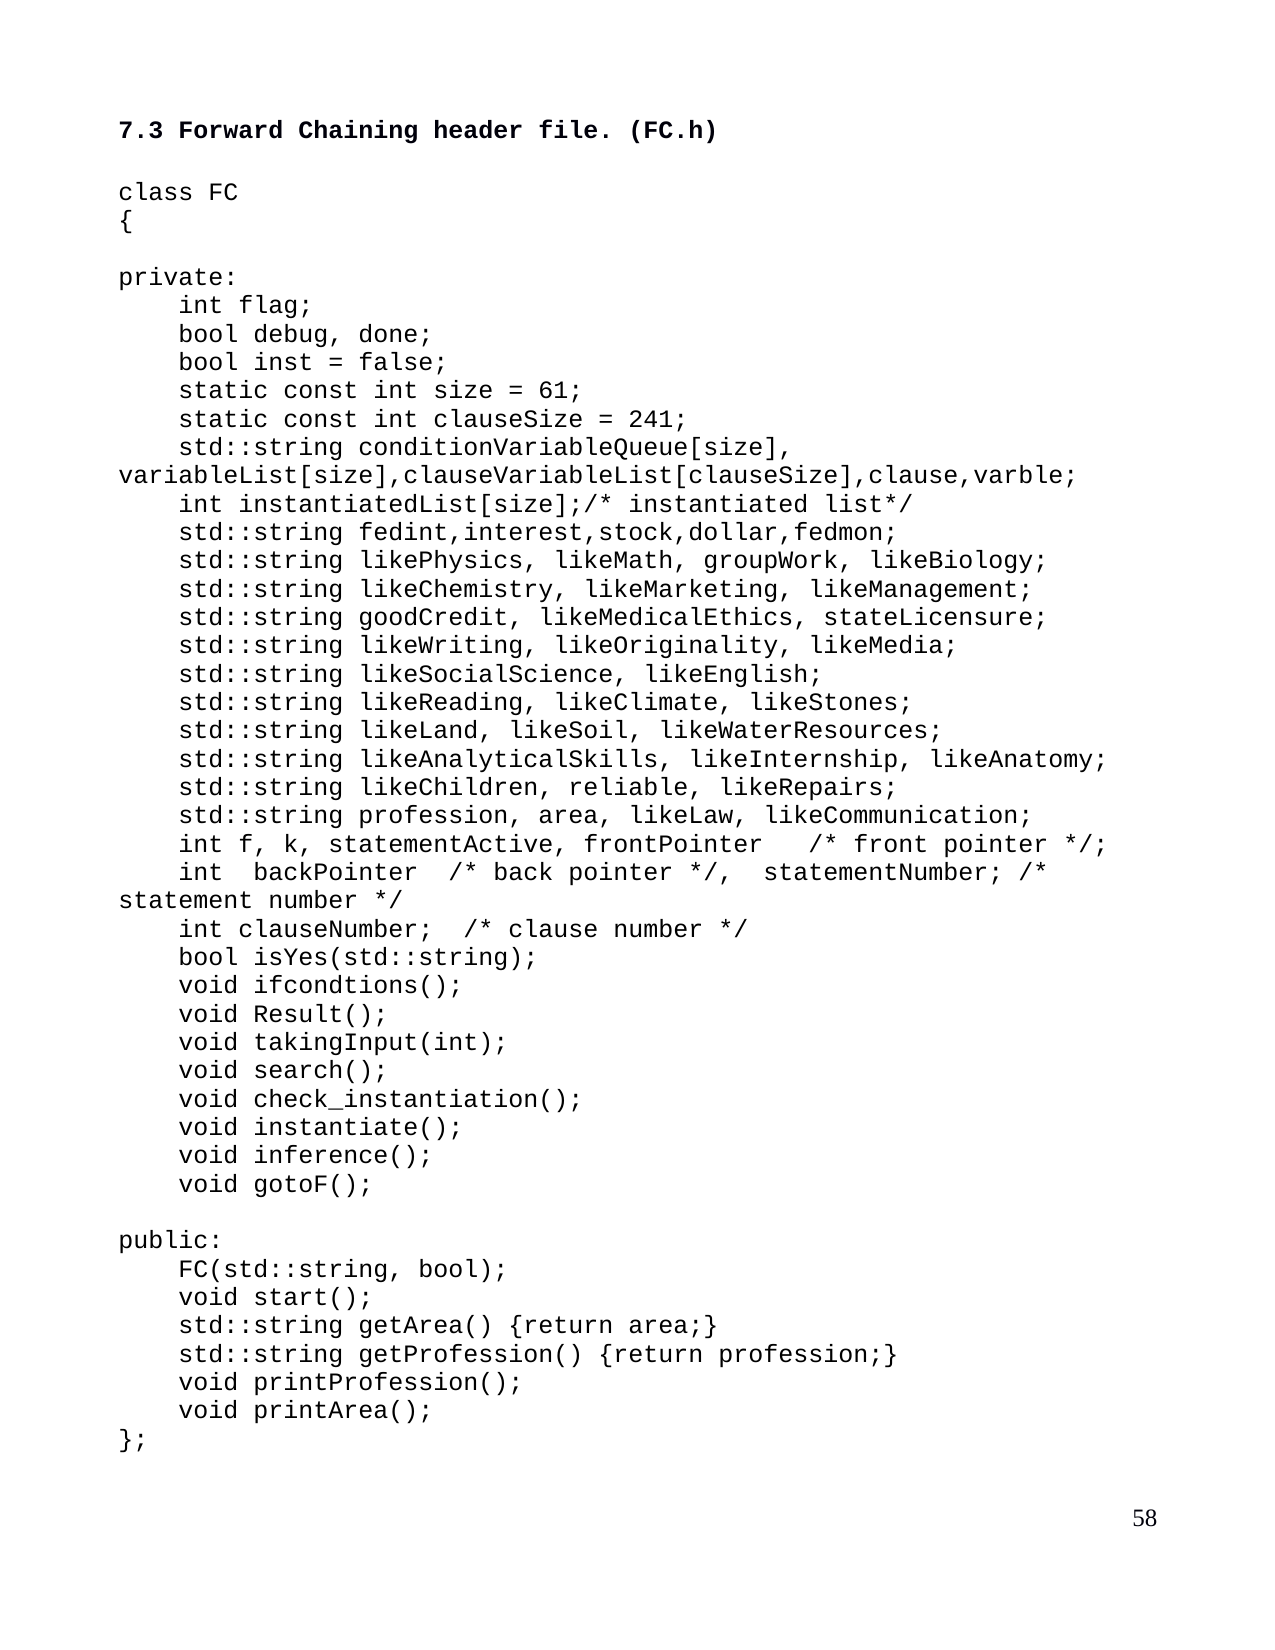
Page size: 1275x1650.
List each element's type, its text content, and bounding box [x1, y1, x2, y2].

text int flag; [118, 293, 1157, 321]
text std::string likeChildren, reliable, likeRepairs; [118, 774, 1157, 803]
text void printArea(); [118, 1398, 1157, 1426]
text FC(std::string, bool); [118, 1256, 1157, 1284]
text std::string profession, area, likeLaw, likeCommunication; [118, 803, 1157, 831]
text std::string likeLand, likeSoil, likeWaterResources; [118, 718, 1157, 746]
text int clauseNumber; /* clause number */ [118, 916, 1157, 944]
text static const int clauseSize = 241; [118, 406, 1157, 434]
text std::string conditionVariableQueue[size], variableList[size],clauseVariableList[clauseSize],clause,varble; [118, 434, 1157, 491]
text std::string likePhysics, likeMath, groupWork, likeBiology; [118, 548, 1157, 576]
text bool inst = false; [118, 349, 1157, 378]
text bool isYes(std::string); [118, 944, 1157, 973]
text void instantiate(); [118, 1114, 1157, 1143]
text { [118, 208, 1157, 236]
text void start(); [118, 1284, 1157, 1313]
text void Result(); [118, 1001, 1157, 1029]
text void gotoF(); [118, 1171, 1157, 1199]
text void search(); [118, 1058, 1157, 1086]
text int instantiatedList[size];/* instantiated list*/ [118, 491, 1157, 519]
text std::string likeSocialScience, likeEnglish; [118, 661, 1157, 689]
text std::string likeWriting, likeOriginality, likeMedia; [118, 633, 1157, 661]
text std::string goodCredit, likeMedicalEthics, stateLicensure; [118, 604, 1157, 633]
text static const int size = 61; [118, 378, 1157, 406]
text void printProfession(); [118, 1369, 1157, 1398]
text }; [118, 1426, 1157, 1454]
text void check_instantiation(); [118, 1086, 1157, 1114]
text std::string likeReading, likeClimate, likeStones; [118, 689, 1157, 718]
text void inference(); [118, 1143, 1157, 1171]
text std::string fedint,interest,stock,dollar,fedmon; [118, 519, 1157, 548]
text public: [118, 1228, 1157, 1256]
text private: [118, 264, 1157, 293]
text bool debug, done; [118, 321, 1157, 349]
text int backPointer /* back pointer */, statementNumber; /* statement number */ [118, 859, 1157, 916]
text std::string likeAnalyticalSkills, likeInternship, likeAnatomy; [118, 746, 1157, 774]
text std::string getArea() {return area;} [118, 1313, 1157, 1341]
text 7.3 Forward Chaining header file. (FC.h) [118, 118, 1157, 146]
text class FC [118, 179, 1157, 208]
text std::string getProfession() {return profession;} [118, 1341, 1157, 1369]
text std::string likeChemistry, likeMarketing, likeManagement; [118, 576, 1157, 604]
text void ifcondtions(); [118, 973, 1157, 1001]
text int f, k, statementActive, frontPointer /* front pointer */; [118, 831, 1157, 859]
text void takingInput(int); [118, 1029, 1157, 1058]
